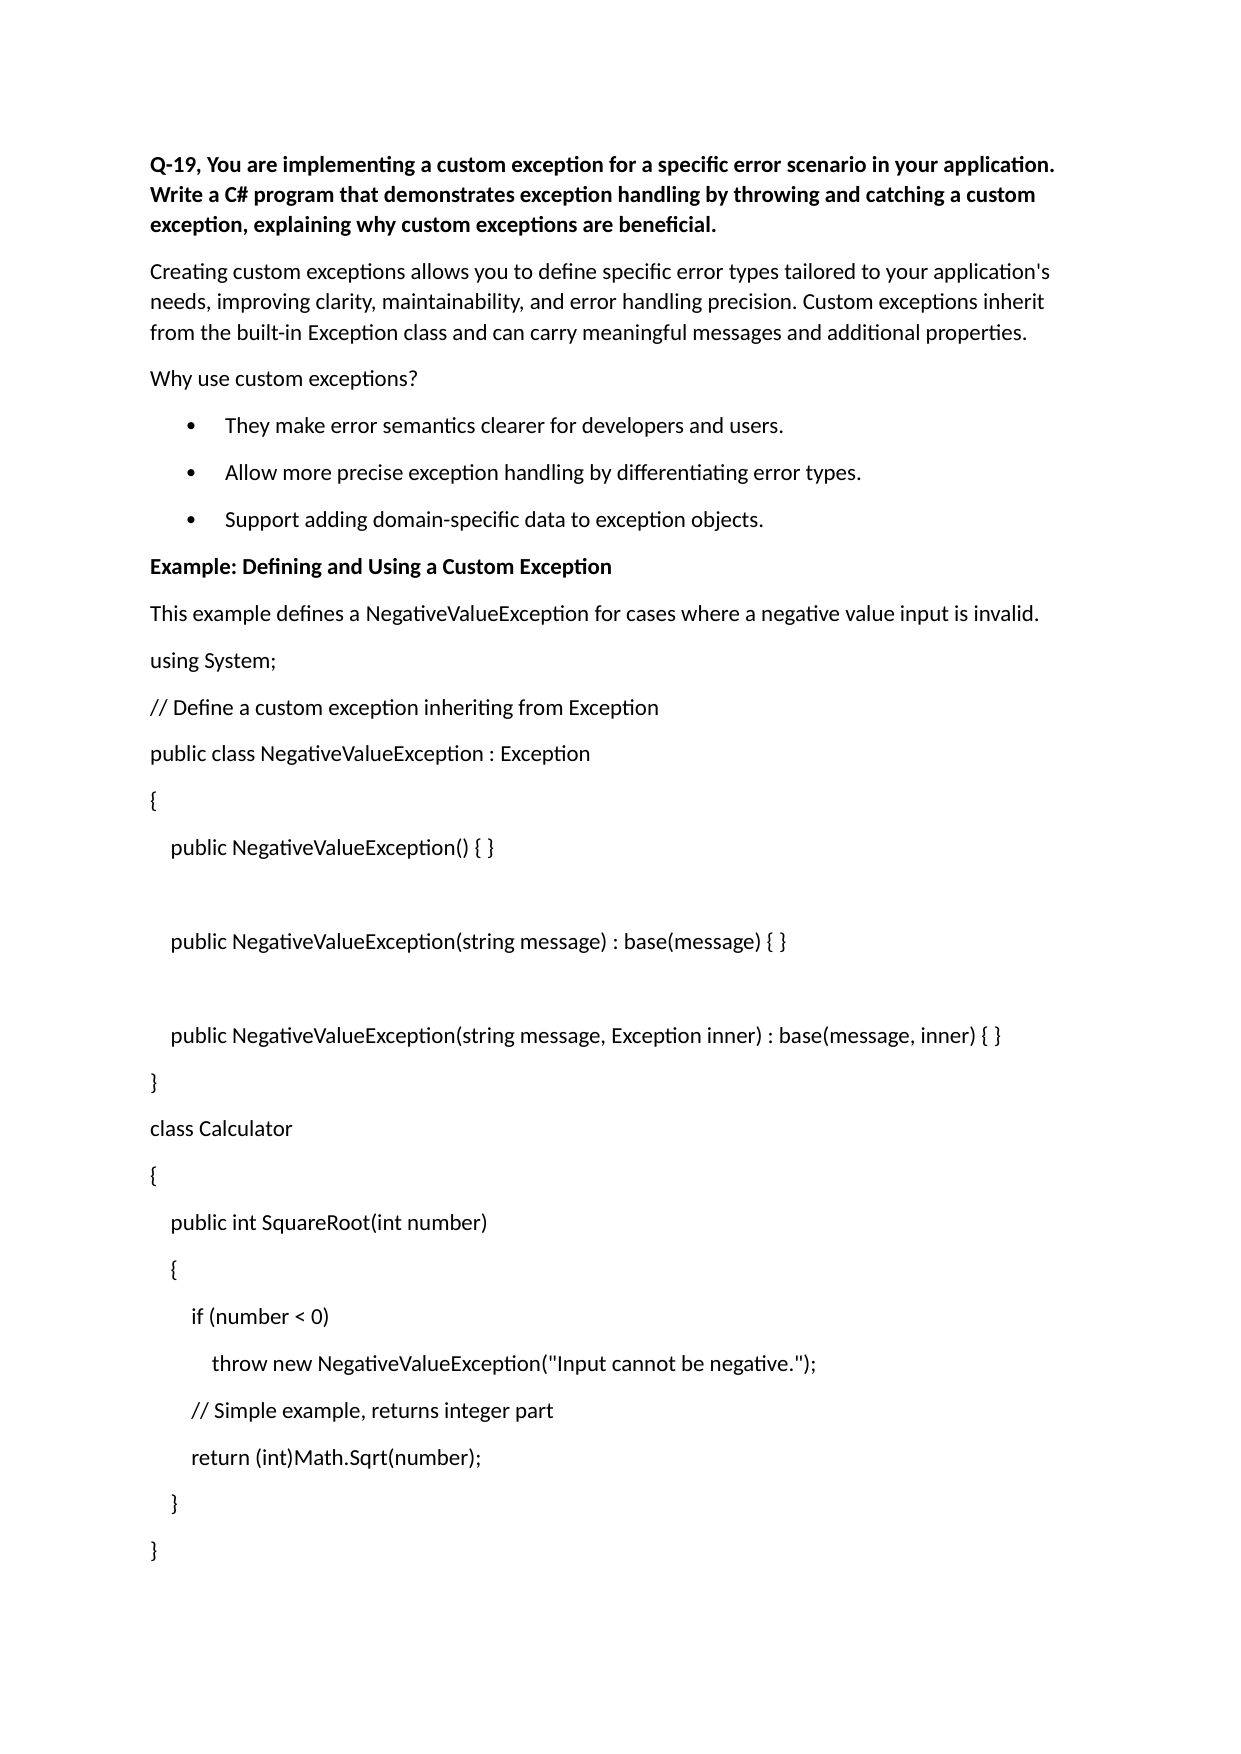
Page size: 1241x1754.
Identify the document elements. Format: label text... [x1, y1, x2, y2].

text public NegativeValueException() { } [150, 833, 1090, 861]
list They make error semantics clearer for developers and users. [187, 411, 1090, 439]
list Support adding domain-specific data to exception objects. [187, 505, 1090, 533]
text Example: Defining and Using a Custom Exception [150, 552, 1090, 580]
text public int SquareRoot(int number) [150, 1208, 1090, 1236]
text } [150, 1068, 1090, 1096]
text using System; [150, 646, 1090, 674]
text { [150, 786, 1090, 814]
text public NegativeValueException(string message, Exception inner) : base(message, inner) { } [150, 1021, 1090, 1049]
text Q-19, You are implementing a custom exception for a specific error scenario in your application. Write a C# program that demonstrates exception handling by throwing and catching a custom exception, explaining why custom exceptions are beneficial. [150, 150, 1090, 238]
text Why use custom exceptions? [150, 364, 1090, 393]
text if (number < 0) [150, 1302, 1090, 1330]
text { [150, 1255, 1090, 1283]
text // Define a custom exception inheriting from Exception [150, 693, 1090, 721]
text } [150, 1536, 1090, 1564]
text Creating custom exceptions allows you to define specific error types tailored to your application's needs, improving clarity, maintainability, and error handling precision. Custom exceptions inherit from the built-in Exception class and can carry meaningful messages and additional properties. [150, 257, 1090, 346]
text { [150, 1161, 1090, 1189]
text class Calculator [150, 1114, 1090, 1143]
text } [150, 1489, 1090, 1518]
text return (int)Math.Sqrt(number); [150, 1443, 1090, 1471]
text // Simple example, returns integer part [150, 1396, 1090, 1424]
text public NegativeValueException(string message) : base(message) { } [150, 927, 1090, 955]
text public class NegativeValueException : Exception [150, 739, 1090, 768]
text This example defines a NegativeValueException for cases where a negative value input is invalid. [150, 599, 1090, 627]
text throw new NegativeValueException("Input cannot be negative."); [150, 1349, 1090, 1377]
list Allow more precise exception handling by differentiating error types. [187, 458, 1090, 486]
